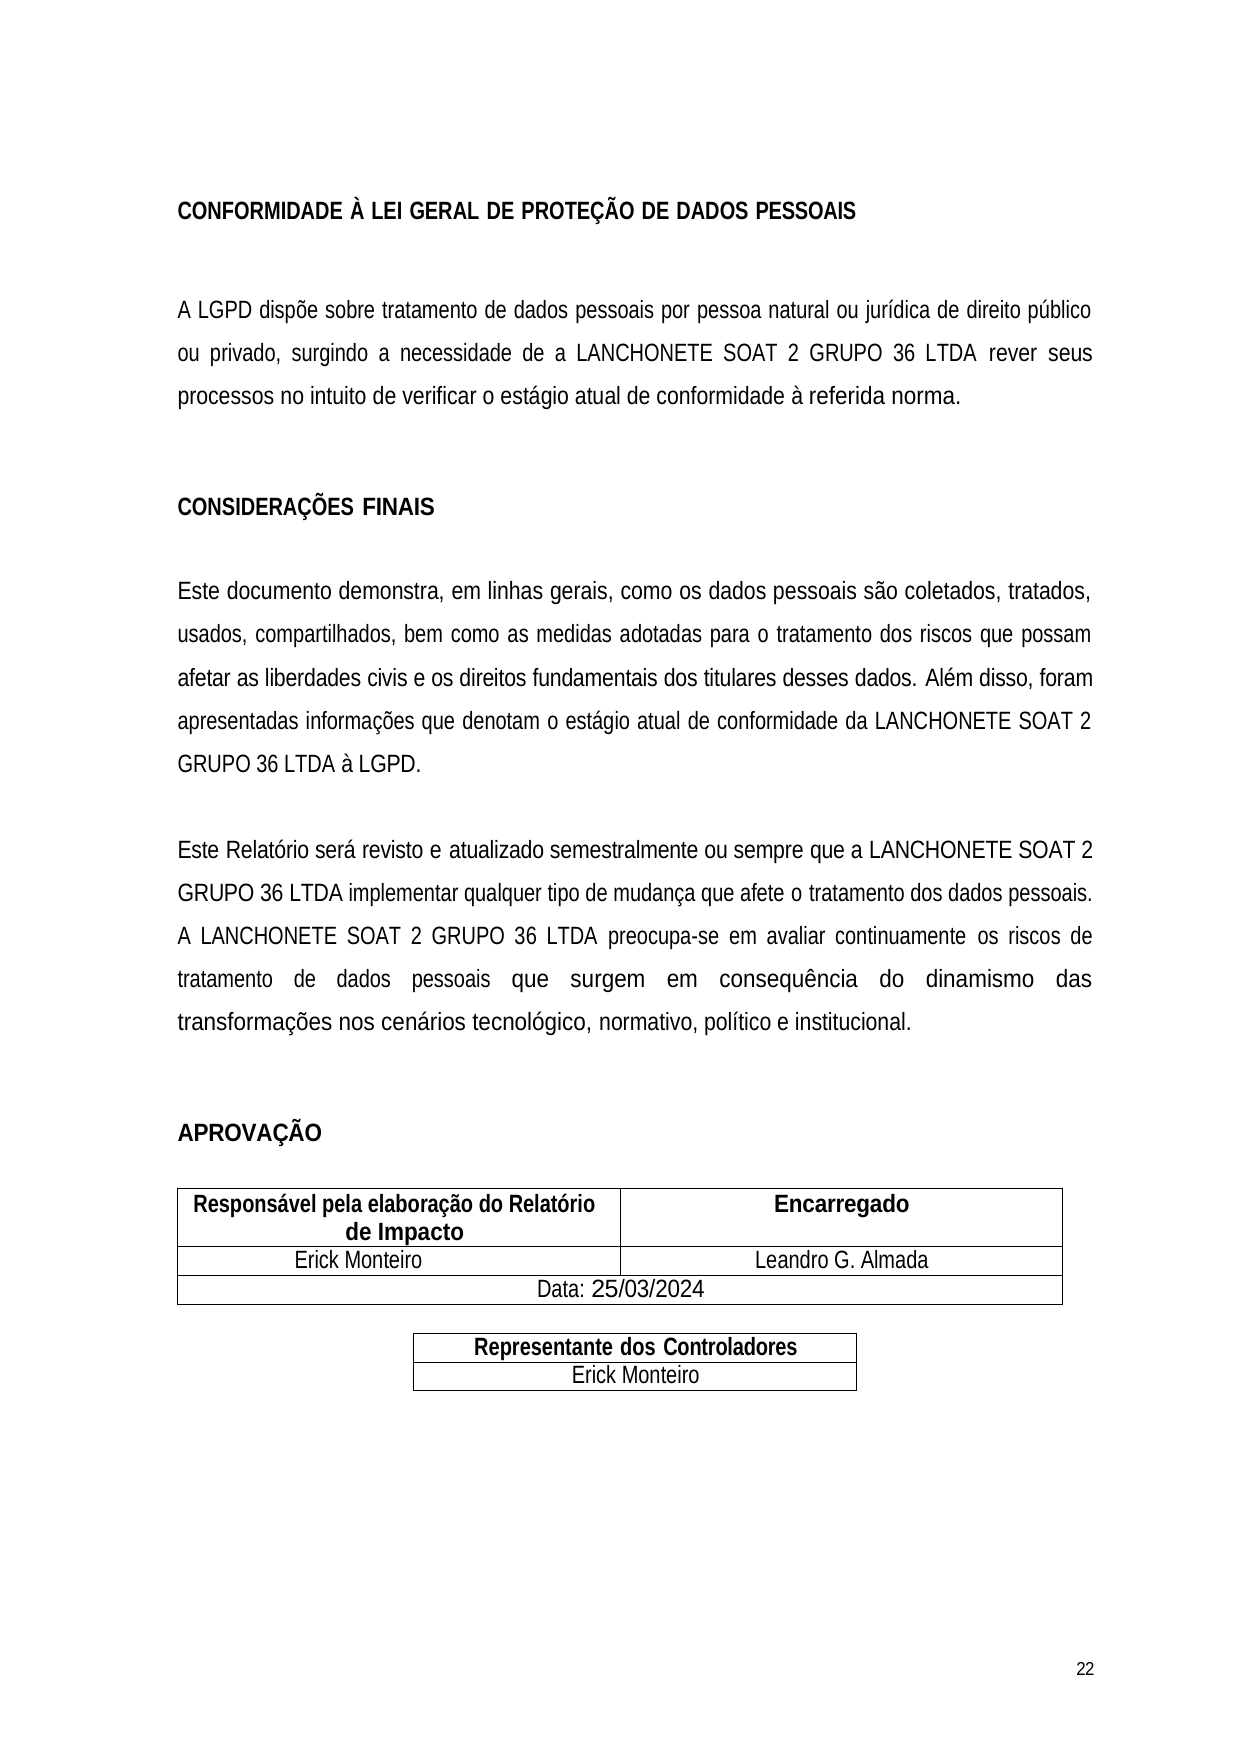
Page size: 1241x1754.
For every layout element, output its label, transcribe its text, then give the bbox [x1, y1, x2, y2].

text Este Relatório será revisto e atualizado semestralmente ou sempre que a LANCHONETE SOAT 2 GRUPO 36 LTDA implementar qualquer tipo de mudança que afete o tratamento dos dados pessoais. A LANCHONETE SOAT 2 GRUPO 36 LTDA preocupa-se em avaliar continuamente os riscos de tratamento de dados pessoais que surgem em consequência do dinamismo das transformações nos cenários tecnológico, normativo, político e institucional. [177, 834, 1093, 1036]
table_cell Erick Monteiro [414, 1363, 856, 1390]
table_cell Erick Monteiro [178, 1247, 620, 1275]
text A LGPD dispõe sobre tratamento de dados pessoais por pessoa natural ou jurídica de direito público ou privado, surgindo a necessidade de a LANCHONETE SOAT 2 GRUPO 36 LTDA rever seus processos no intuito de verificar o estágio atual de conformidade à referida norma. [177, 295, 1093, 410]
table_cell Leandro G. Almada [621, 1247, 1062, 1275]
table_cell Data: 25/03/2024 [178, 1276, 1062, 1303]
table_header Responsável pela elaboração do Relatório de Impacto [178, 1189, 620, 1246]
subtitle CONSIDERAÇÕES FINAIS [177, 492, 1119, 521]
text Este documento demonstra, em linhas gerais, como os dados pessoais são coletados, tratados, usados, compartilhados, bem como as medidas adotadas para o tratamento dos riscos que possam afetar as liberdades civis e os direitos fundamentais dos titulares desses dados. Além disso, foram apresentadas informações que denotam o estágio atual de conformidade da LANCHONETE SOAT 2 GRUPO 36 LTDA à LGPD. [177, 576, 1093, 778]
subtitle APROVAÇÃO [177, 1118, 1119, 1147]
subtitle CONFORMIDADE À LEI GERAL DE PROTEÇÃO DE DADOS PESSOAIS [177, 196, 1119, 225]
table_header Representante dos Controladores [414, 1334, 856, 1362]
table_header Encarregado [621, 1189, 1062, 1246]
